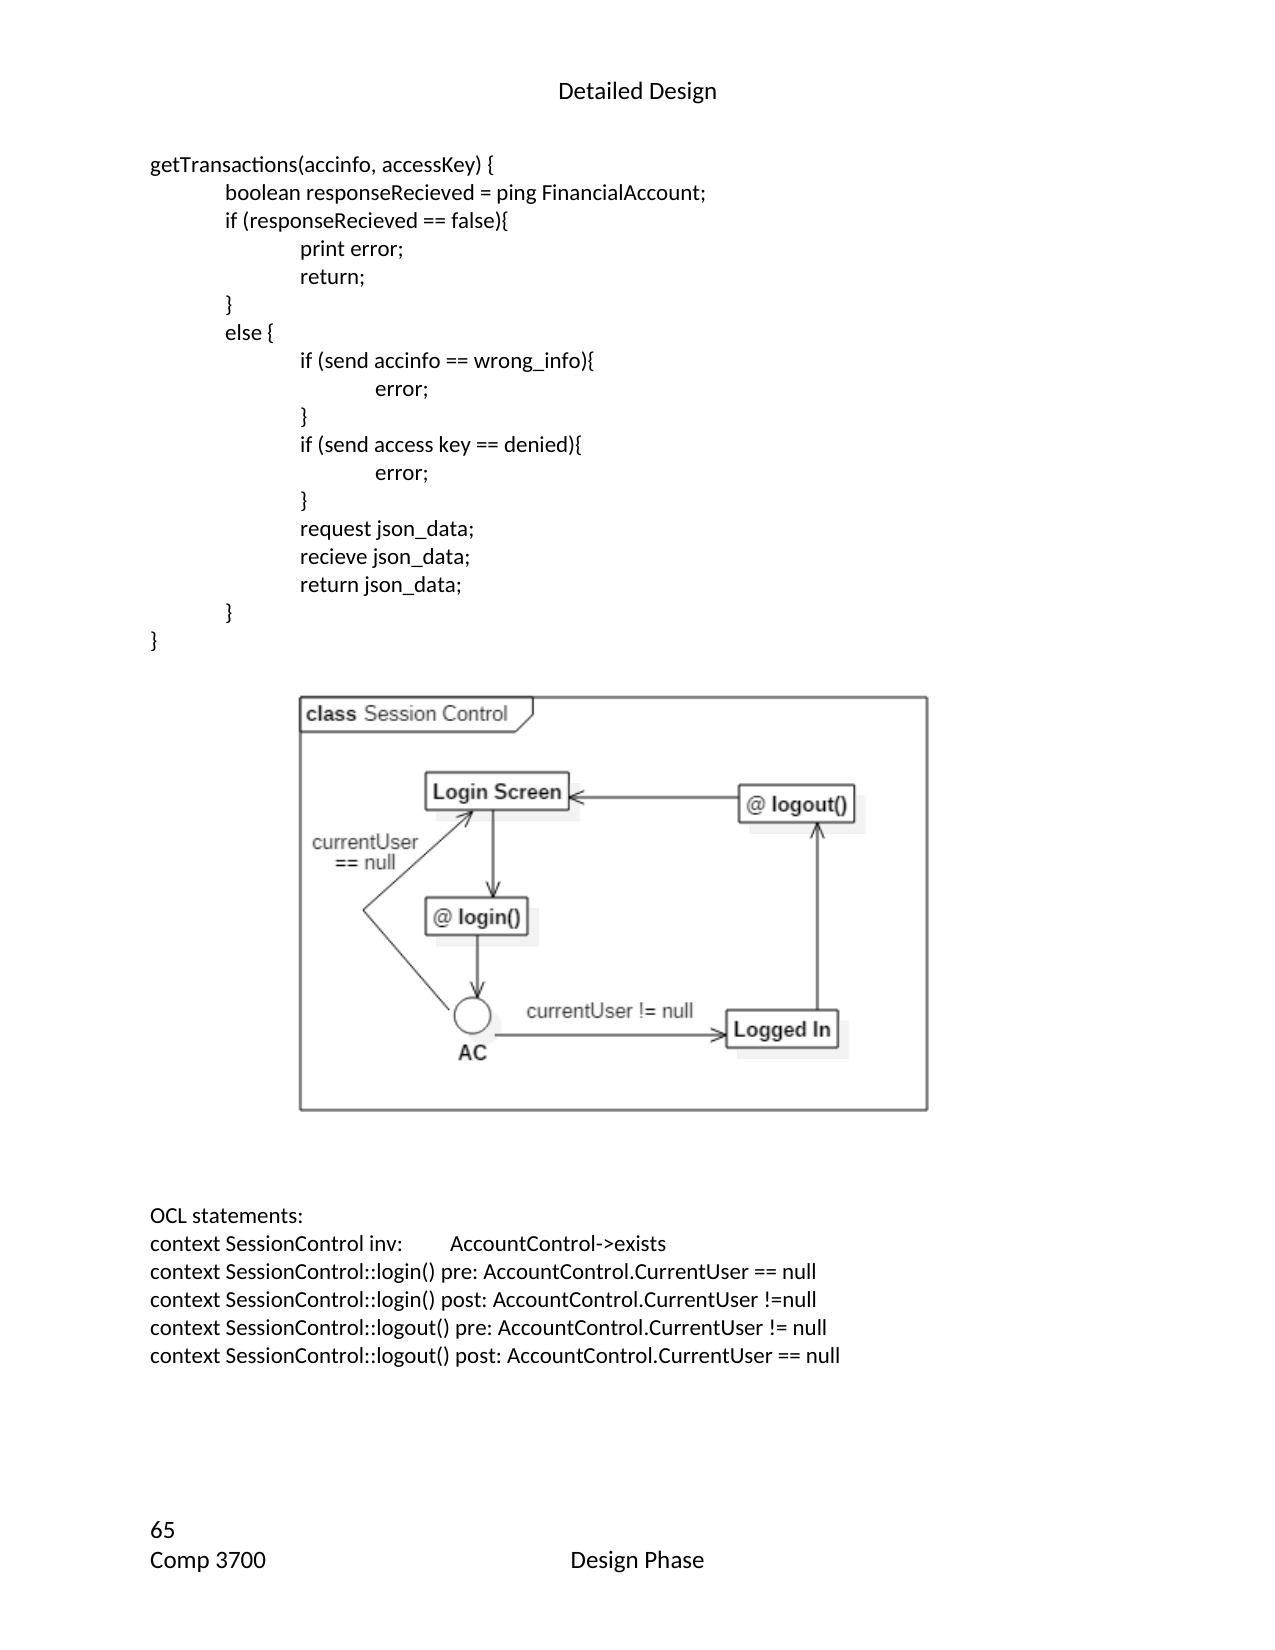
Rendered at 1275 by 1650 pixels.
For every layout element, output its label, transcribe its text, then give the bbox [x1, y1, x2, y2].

text } [150, 290, 1125, 318]
text if (send accinfo == wrong_info){ [150, 346, 1125, 374]
text print error; [150, 234, 1125, 262]
picture [286, 682, 989, 1173]
text } [150, 486, 1125, 514]
text error; [150, 374, 1125, 402]
text context SessionControl inv: AccountControl->exists [150, 1229, 1125, 1257]
text context SessionControl::login() post: AccountControl.CurrentUser !=null [150, 1285, 1125, 1313]
text error; [150, 458, 1125, 486]
text context SessionControl::login() pre: AccountControl.CurrentUser == null [150, 1257, 1125, 1285]
text else { [150, 318, 1125, 346]
text request json_data; [150, 514, 1125, 542]
text recieve json_data; [150, 542, 1125, 570]
text getTransactions(accinfo, accessKey) { [150, 150, 1125, 178]
text return json_data; [150, 570, 1125, 598]
text } [150, 626, 1125, 654]
text if (responseRecieved == false){ [150, 206, 1125, 234]
text boolean responseRecieved = ping FinancialAccount; [150, 178, 1125, 206]
text } [150, 402, 1125, 430]
text return; [150, 262, 1125, 290]
text context SessionControl::logout() pre: AccountControl.CurrentUser != null [150, 1313, 1125, 1341]
text context SessionControl::logout() post: AccountControl.CurrentUser == null [150, 1341, 1125, 1369]
text OCL statements: [150, 1201, 1125, 1229]
text } [150, 598, 1125, 626]
text if (send access key == denied){ [150, 430, 1125, 458]
